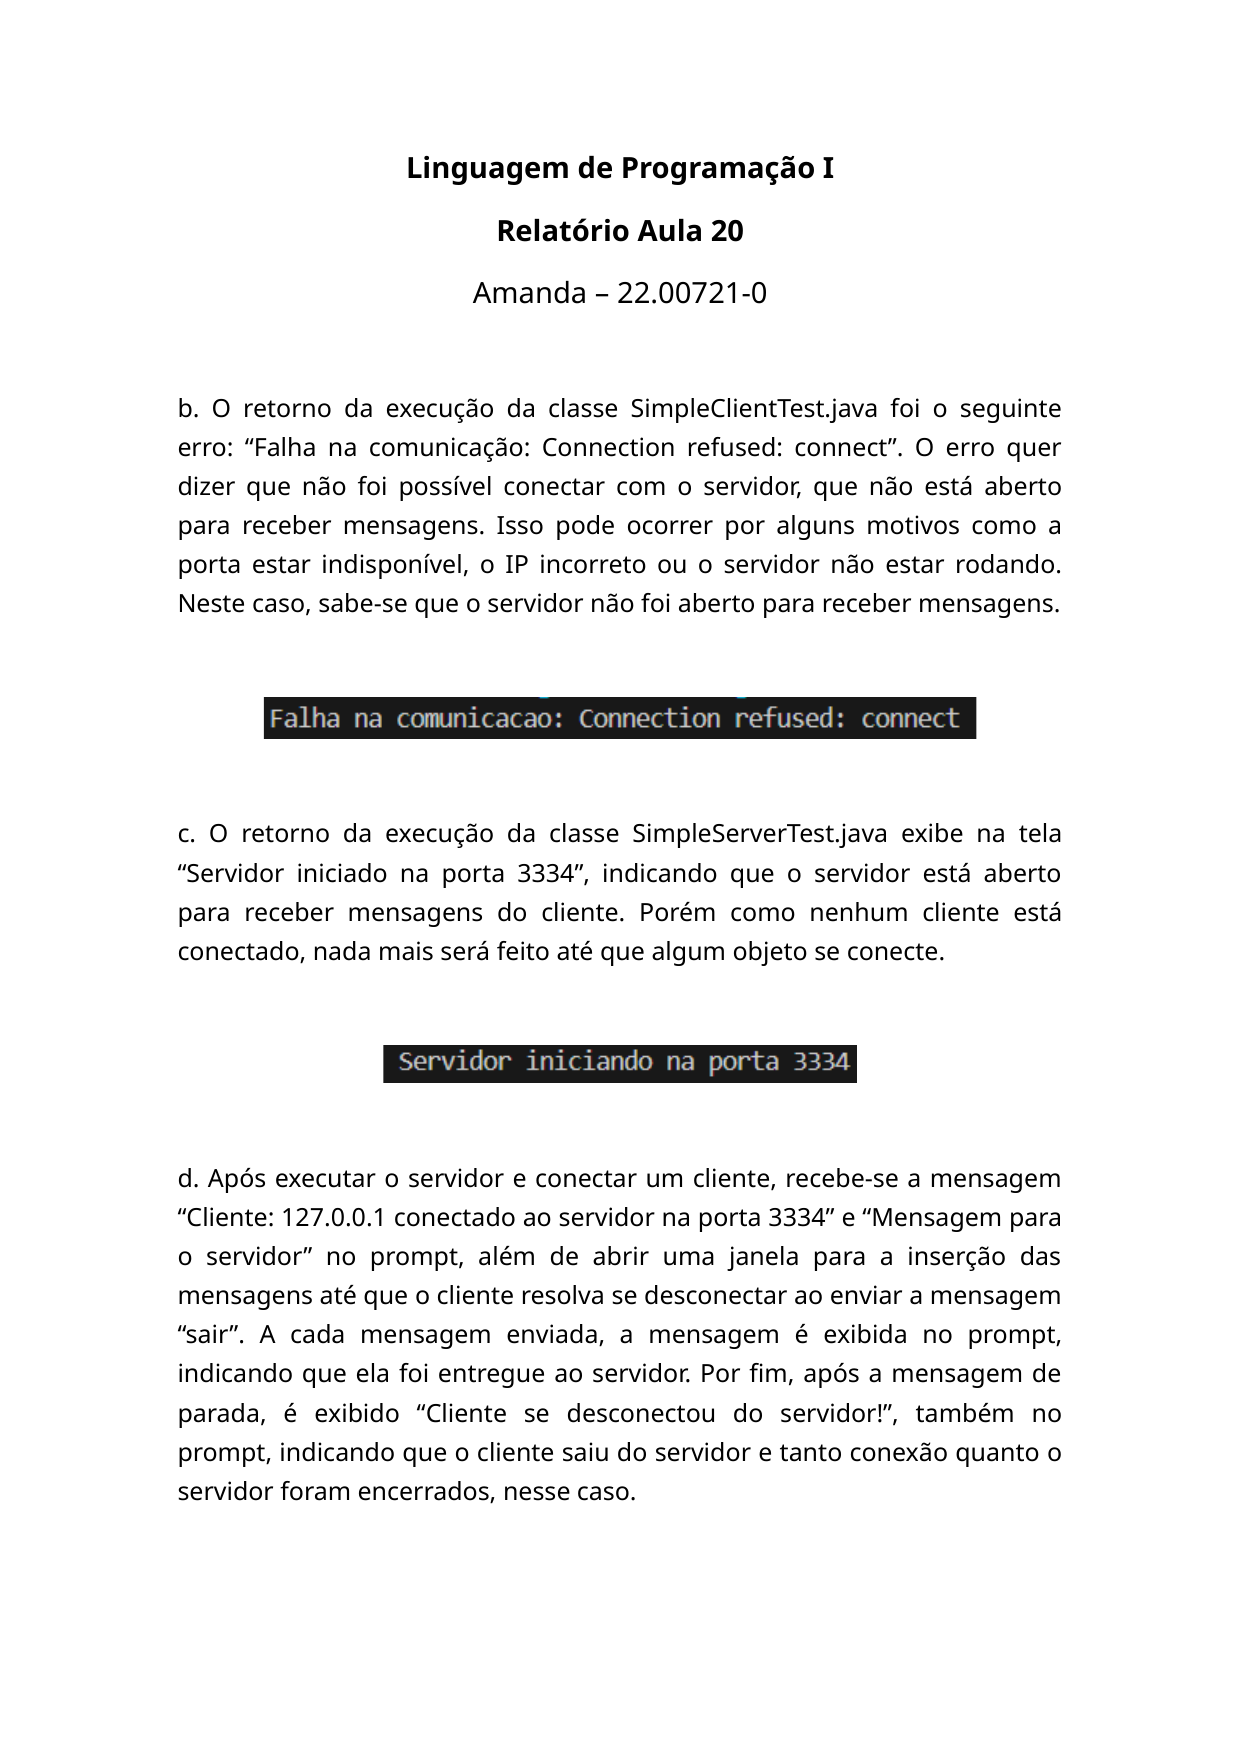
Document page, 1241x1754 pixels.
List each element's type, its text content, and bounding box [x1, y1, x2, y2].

text c. O retorno da execução da classe SimpleServerTest.java exibe na tela “Servidor iniciado na porta 3334”, indicando que o servidor está aberto para receber mensagens do cliente. Porém como nenhum cliente está conectado, nada mais será feito até que algum objeto se conecte. [177, 816, 1063, 968]
text Relatório Aula 20 [177, 210, 1063, 249]
text Amanda – 22.00721-0 [177, 272, 1063, 312]
picture [383, 1045, 857, 1083]
text b. O retorno da execução da classe SimpleClientTest.java foi o seguinte erro: “Falha na comunicação: Connection refused: connect”. O erro quer dizer que não foi possível conectar com o servidor, que não está aberto para receber mensagens. Isso pode ocorrer por alguns motivos como a porta estar indisponível, o IP incorreto ou o servidor não estar rodando. Neste caso, sabe-se que o servidor não foi aberto para receber mensagens. [177, 390, 1063, 620]
picture [263, 697, 977, 739]
text Linguagem de Programação I [177, 148, 1063, 187]
text d. Após executar o servidor e conectar um cliente, recebe-se a mensagem “Cliente: 127.0.0.1 conectado ao servidor na porta 3334” e “Mensagem para o servidor” no prompt, além de abrir uma janela para a inserção das mensagens até que o cliente resolva se desconectar ao enviar a mensagem “sair”. A cada mensagem enviada, a mensagem é exibida no prompt, indicando que ela foi entregue ao servidor. Por fim, após a mensagem de parada, é exibido “Cliente se desconectou do servidor!”, também no prompt, indicando que o cliente saiu do servidor e tanto conexão quanto o servidor foram encerrados, nesse caso. [177, 1160, 1063, 1508]
